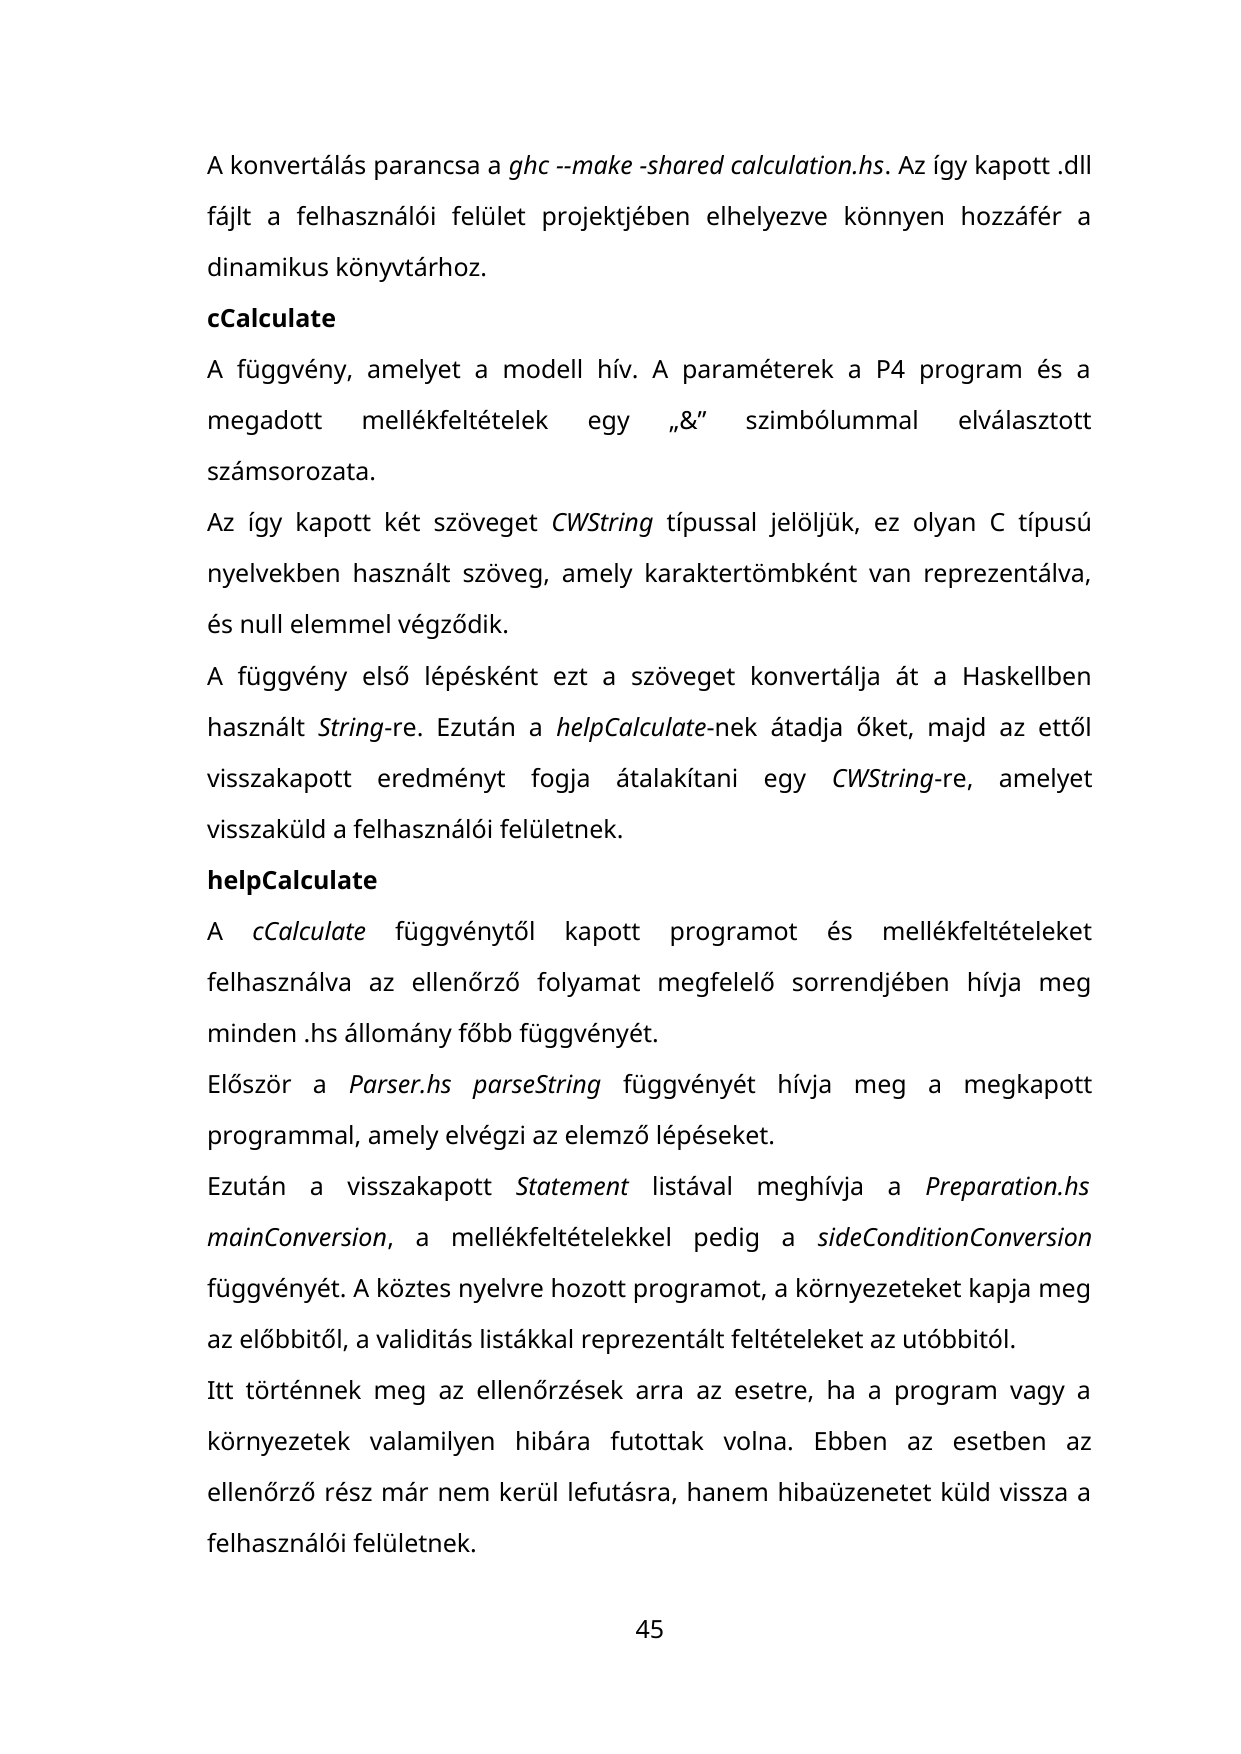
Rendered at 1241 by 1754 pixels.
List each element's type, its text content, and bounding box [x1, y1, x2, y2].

text Először a Parser.hs parseString függvényét hívja meg a megkapott programmal, amely elvégzi az elemző lépéseket. [207, 1066, 1092, 1152]
text A függvény, amelyet a modell hív. A paraméterek a P4 program és a megadott mellékfeltételek egy „&” szimbólummal elválasztott számsorozata. [207, 352, 1092, 488]
text A konvertálás parancsa a ghc --make -shared calculation.hs. Az így kapott .dll fájlt a felhasználói felület projektjében elhelyezve könnyen hozzáfér a dinamikus könyvtárhoz. [207, 148, 1092, 284]
subtitle helpCalculate [207, 862, 1092, 896]
subtitle cCalculate [207, 301, 1092, 335]
text A függvény első lépésként ezt a szöveget konvertálja át a Haskellben használt String-re. Ezután a helpCalculate-nek átadja őket, majd az ettől visszakapott eredményt fogja átalakítani egy CWString-re, amelyet visszaküld a felhasználói felületnek. [207, 658, 1092, 845]
text Az így kapott két szöveget CWString típussal jelöljük, ez olyan C típusú nyelvekben használt szöveg, amely karaktertömbként van reprezentálva, és null elemmel végződik. [207, 505, 1092, 641]
text A cCalculate függvénytől kapott programot és mellékfeltételeket felhasználva az ellenőrző folyamat megfelelő sorrendjében hívja meg minden .hs állomány főbb függvényét. [207, 913, 1092, 1049]
text Ezután a visszakapott Statement listával meghívja a Preparation.hs mainConversion, a mellékfeltételekkel pedig a sideConditionConversion függvényét. A köztes nyelvre hozott programot, a környezeteket kapja meg az előbbitől, a validitás listákkal reprezentált feltételeket az utóbbitól. [207, 1168, 1092, 1356]
text Itt történnek meg az ellenőrzések arra az esetre, ha a program vagy a környezetek valamilyen hibára futottak volna. Ebben az esetben az ellenőrző rész már nem kerül lefutásra, hanem hibaüzenetet küld vissza a felhasználói felületnek. [207, 1373, 1092, 1560]
